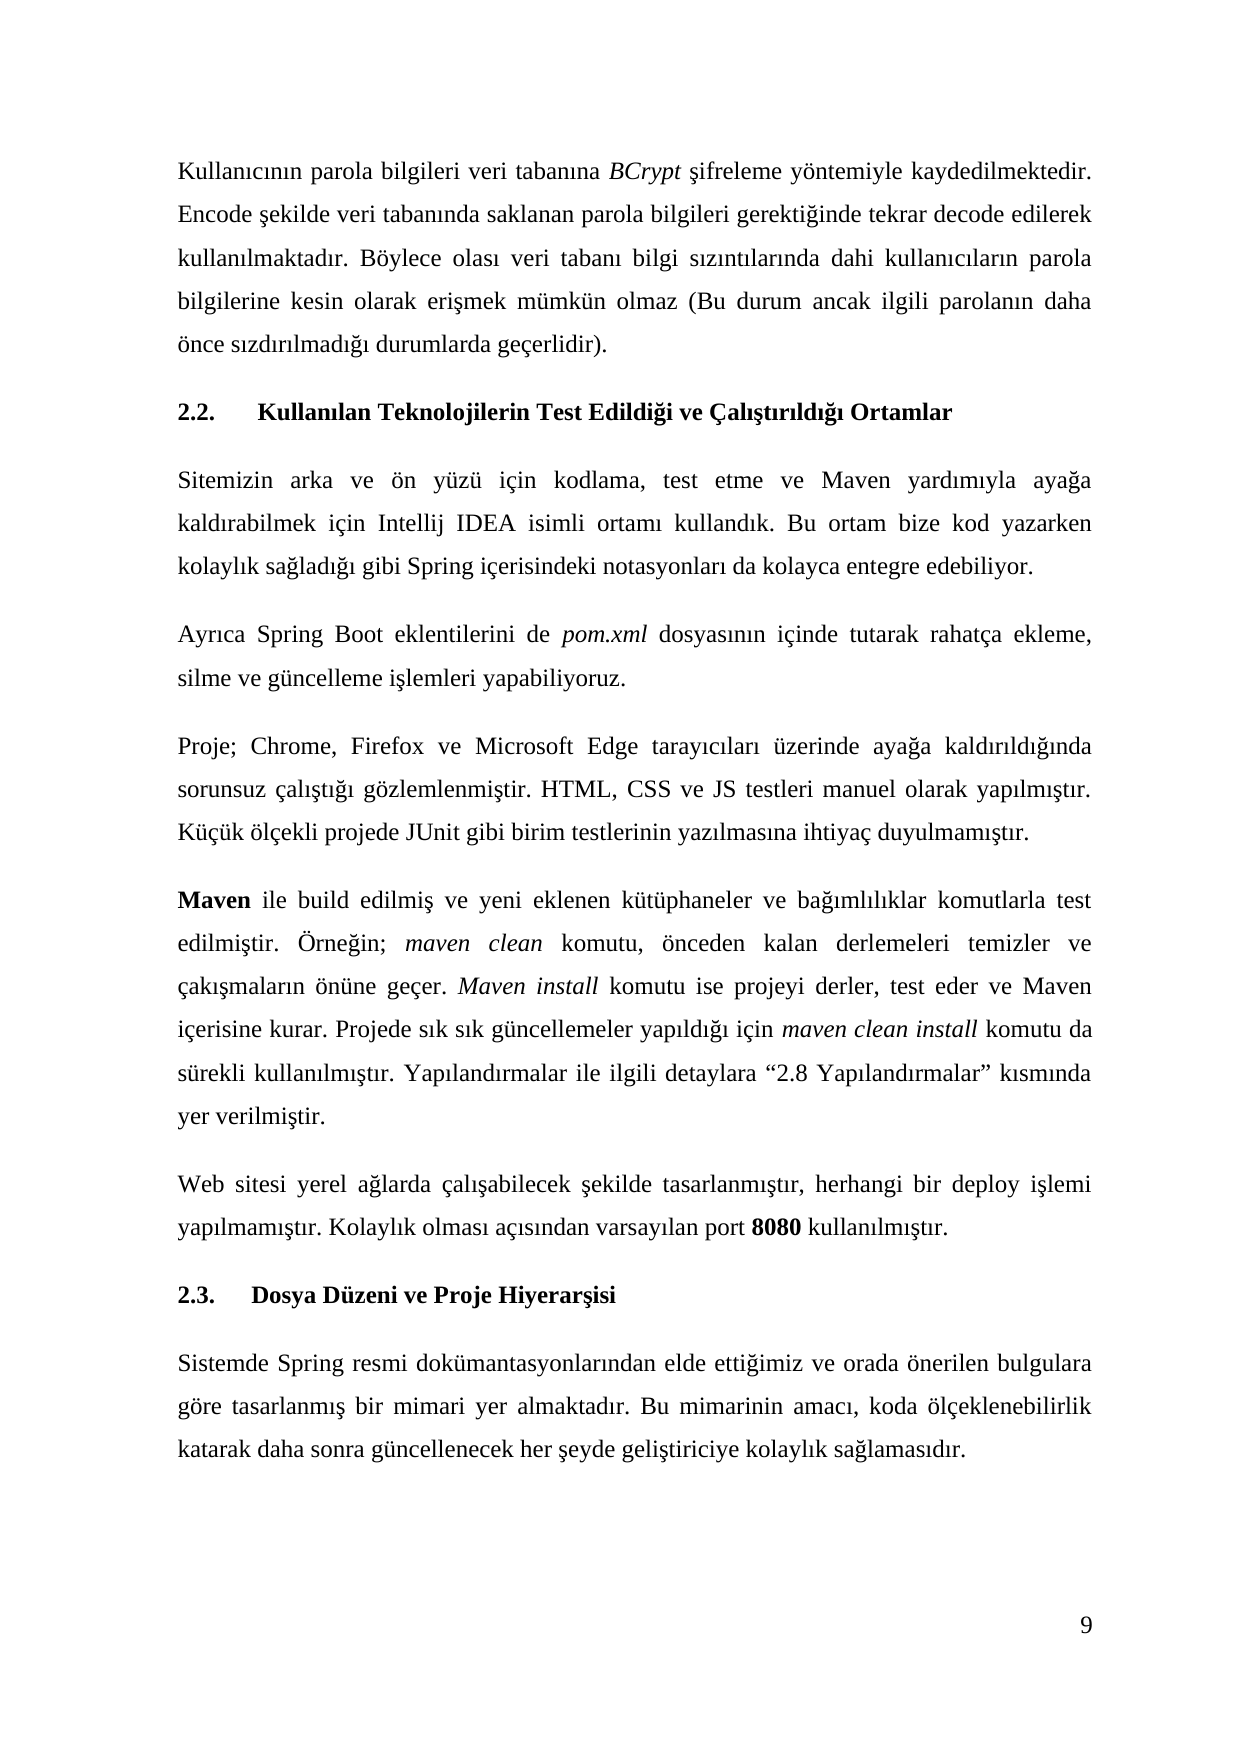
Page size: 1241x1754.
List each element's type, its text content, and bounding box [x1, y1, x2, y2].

text Kullanıcının parola bilgileri veri tabanına BCrypt şifreleme yöntemiyle kaydedilmektedir. Encode şekilde veri tabanında saklanan parola bilgileri gerektiğinde tekrar decode edilerek kullanılmaktadır. Böylece olası veri tabanı bilgi sızıntılarında dahi kullanıcıların parola bilgilerine kesin olarak erişmek mümkün olmaz (Bu durum ancak ilgili parolanın daha önce sızdırılmadığı durumlarda geçerlidir). [177, 156, 1092, 358]
text Sitemizin arka ve ön yüzü için kodlama, test etme ve Maven yardımıyla ayağa kaldırabilmek için Intellij IDEA isimli ortamı kullandık. Bu ortam bize kod yazarken kolaylık sağladığı gibi Spring içerisindeki notasyonları da kolayca entegre edebiliyor. [177, 465, 1092, 580]
text Dosya Düzeni ve Proje Hiyerarşisi [177, 1280, 1092, 1309]
text Sistemde Spring resmi dokümantasyonlarından elde ettiğimiz ve orada önerilen bulgulara göre tasarlanmış bir mimari yer almaktadır. Bu mimarinin amacı, koda ölçeklenebilirlik katarak daha sonra güncellenecek her şeyde geliştiriciye kolaylık sağlamasıdır. [177, 1348, 1092, 1463]
text Maven ile build edilmiş ve yeni eklenen kütüphaneler ve bağımlılıklar komutlarla test edilmiştir. Örneğin; maven clean komutu, önceden kalan derlemeleri temizler ve çakışmaların önüne geçer. Maven install komutu ise projeyi derler, test eder ve Maven içerisine kurar. Projede sık sık güncellemeler yapıldığı için maven clean install komutu da sürekli kullanılmıştır. Yapılandırmalar ile ilgili detaylara “2.8 Yapılandırmalar” kısmında yer verilmiştir. [177, 885, 1092, 1129]
text Ayrıca Spring Boot eklentilerini de pom.xml dosyasının içinde tutarak rahatça ekleme, silme ve güncelleme işlemleri yapabiliyoruz. [177, 619, 1092, 691]
text Web sitesi yerel ağlarda çalışabilecek şekilde tasarlanmıştır, herhangi bir deploy işlemi yapılmamıştır. Kolaylık olması açısından varsayılan port 8080 kullanılmıştır. [177, 1169, 1092, 1241]
text Proje; Chrome, Firefox ve Microsoft Edge tarayıcıları üzerinde ayağa kaldırıldığında sorunsuz çalıştığı gözlemlenmiştir. HTML, CSS ve JS testleri manuel olarak yapılmıştır. Küçük ölçekli projede JUnit gibi birim testlerinin yazılmasına ihtiyaç duyulmamıştır. [177, 731, 1092, 846]
text Kullanılan Teknolojilerin Test Edildiği ve Çalıştırıldığı Ortamlar [177, 397, 1092, 426]
